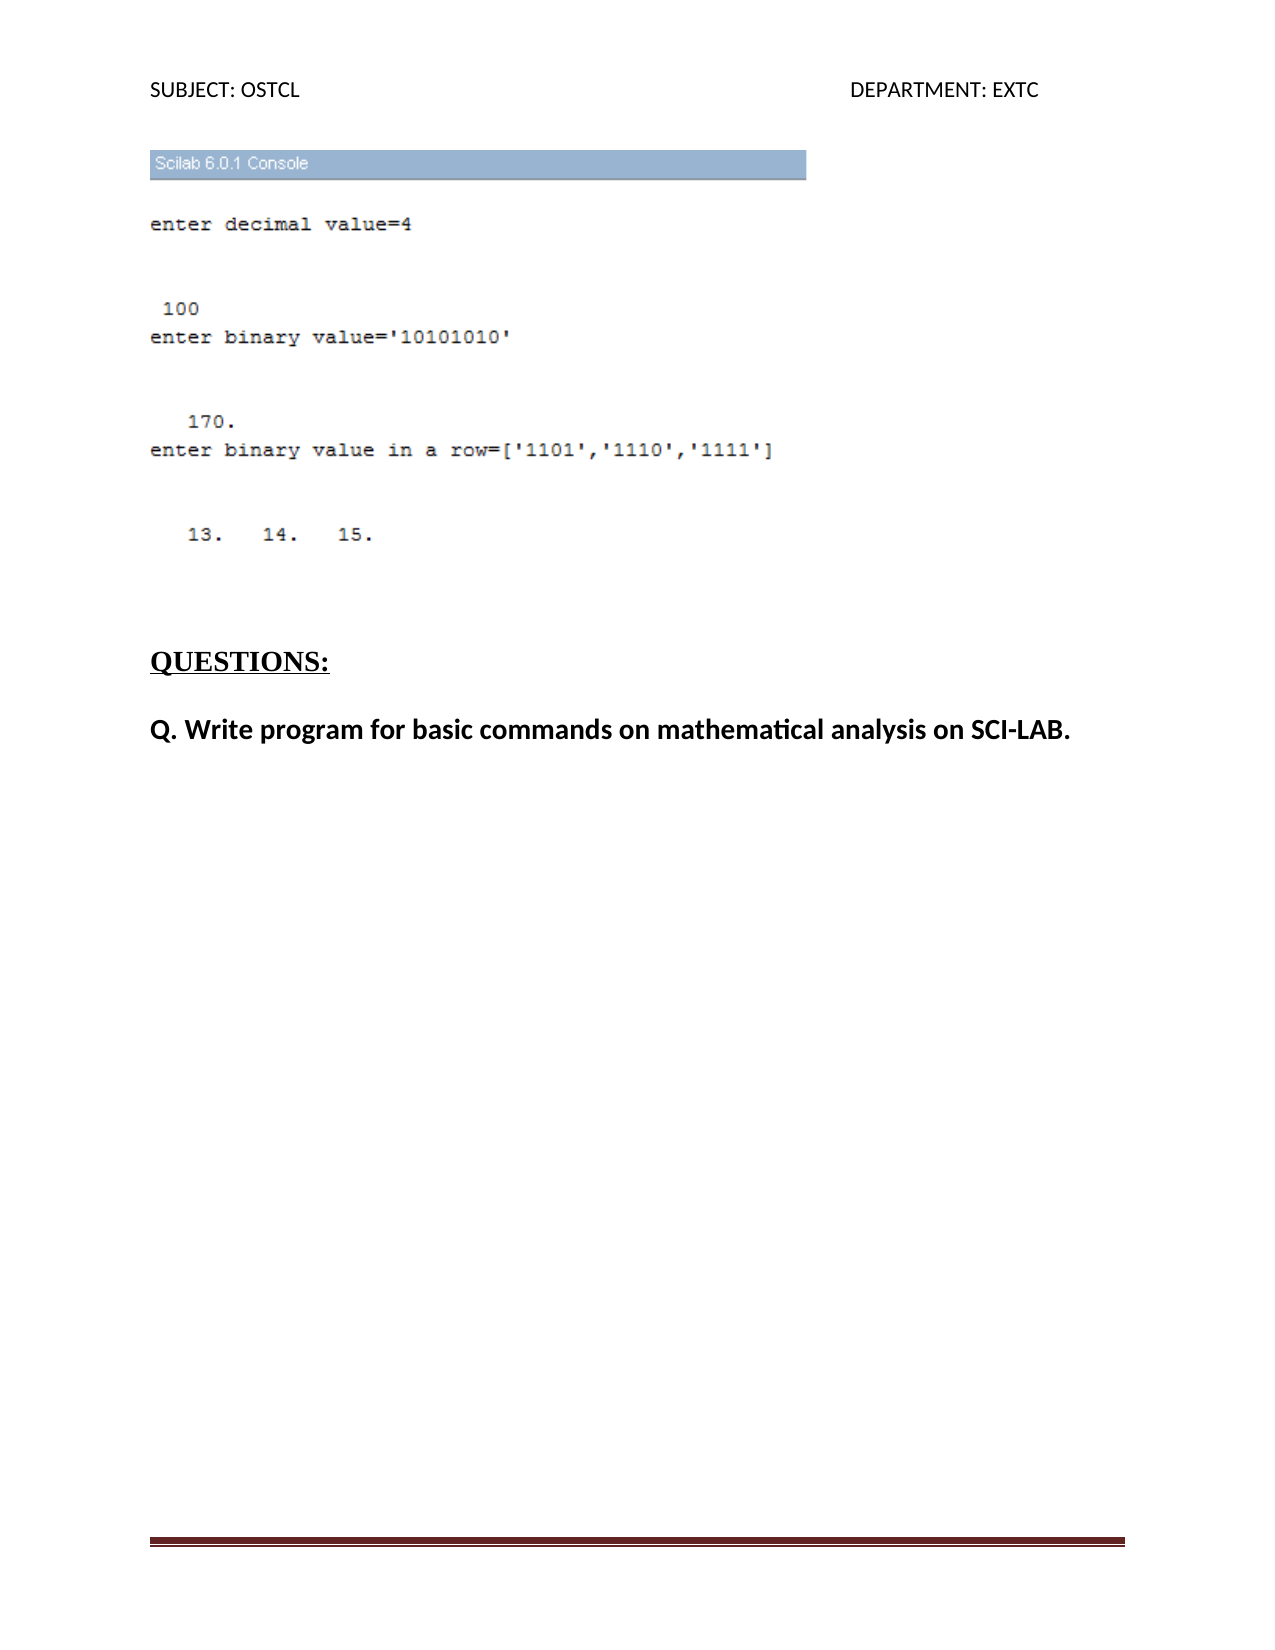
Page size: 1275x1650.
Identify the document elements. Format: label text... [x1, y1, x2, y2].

text Q. Write program for basic commands on mathematical analysis on SCI-LAB. [150, 711, 1125, 746]
picture [150, 150, 807, 577]
text QUESTIONS: [150, 644, 1125, 677]
